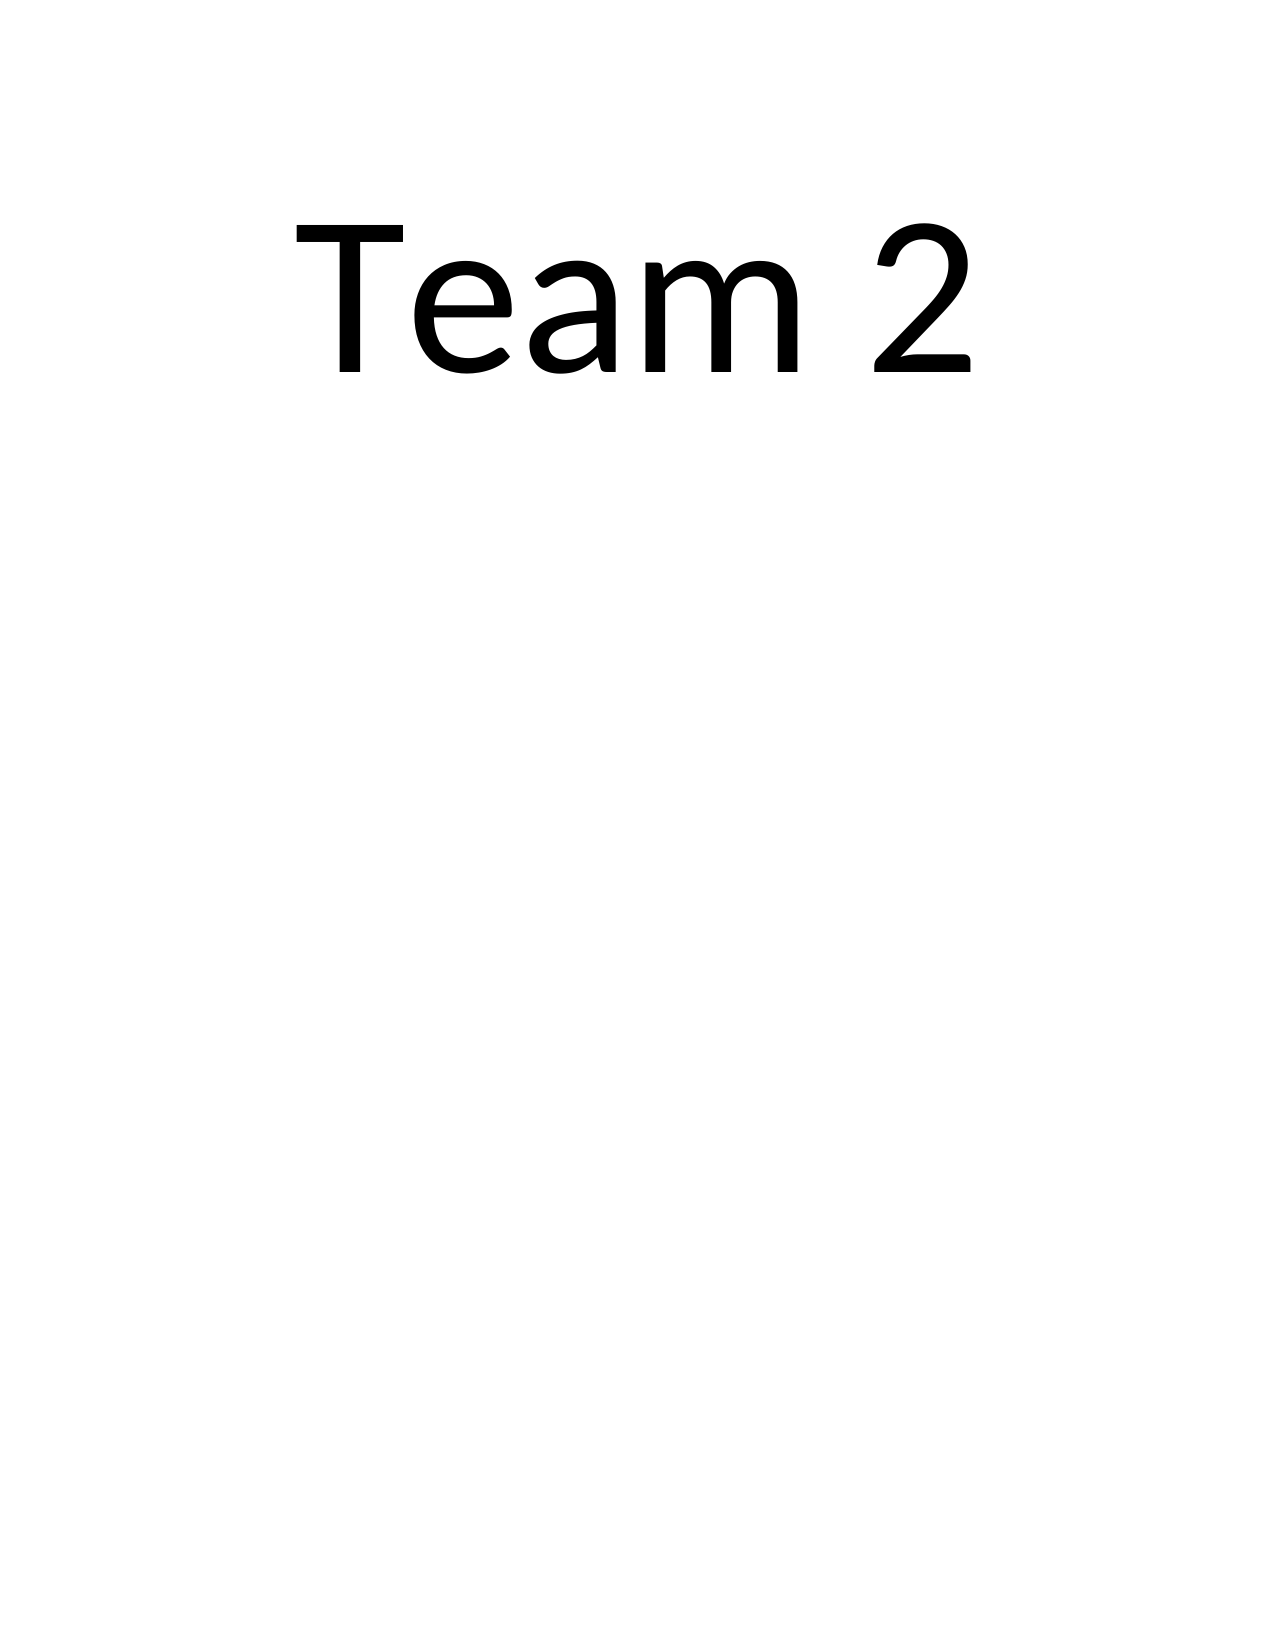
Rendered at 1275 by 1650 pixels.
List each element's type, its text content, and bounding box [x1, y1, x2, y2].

text Team 2 [150, 150, 1125, 430]
